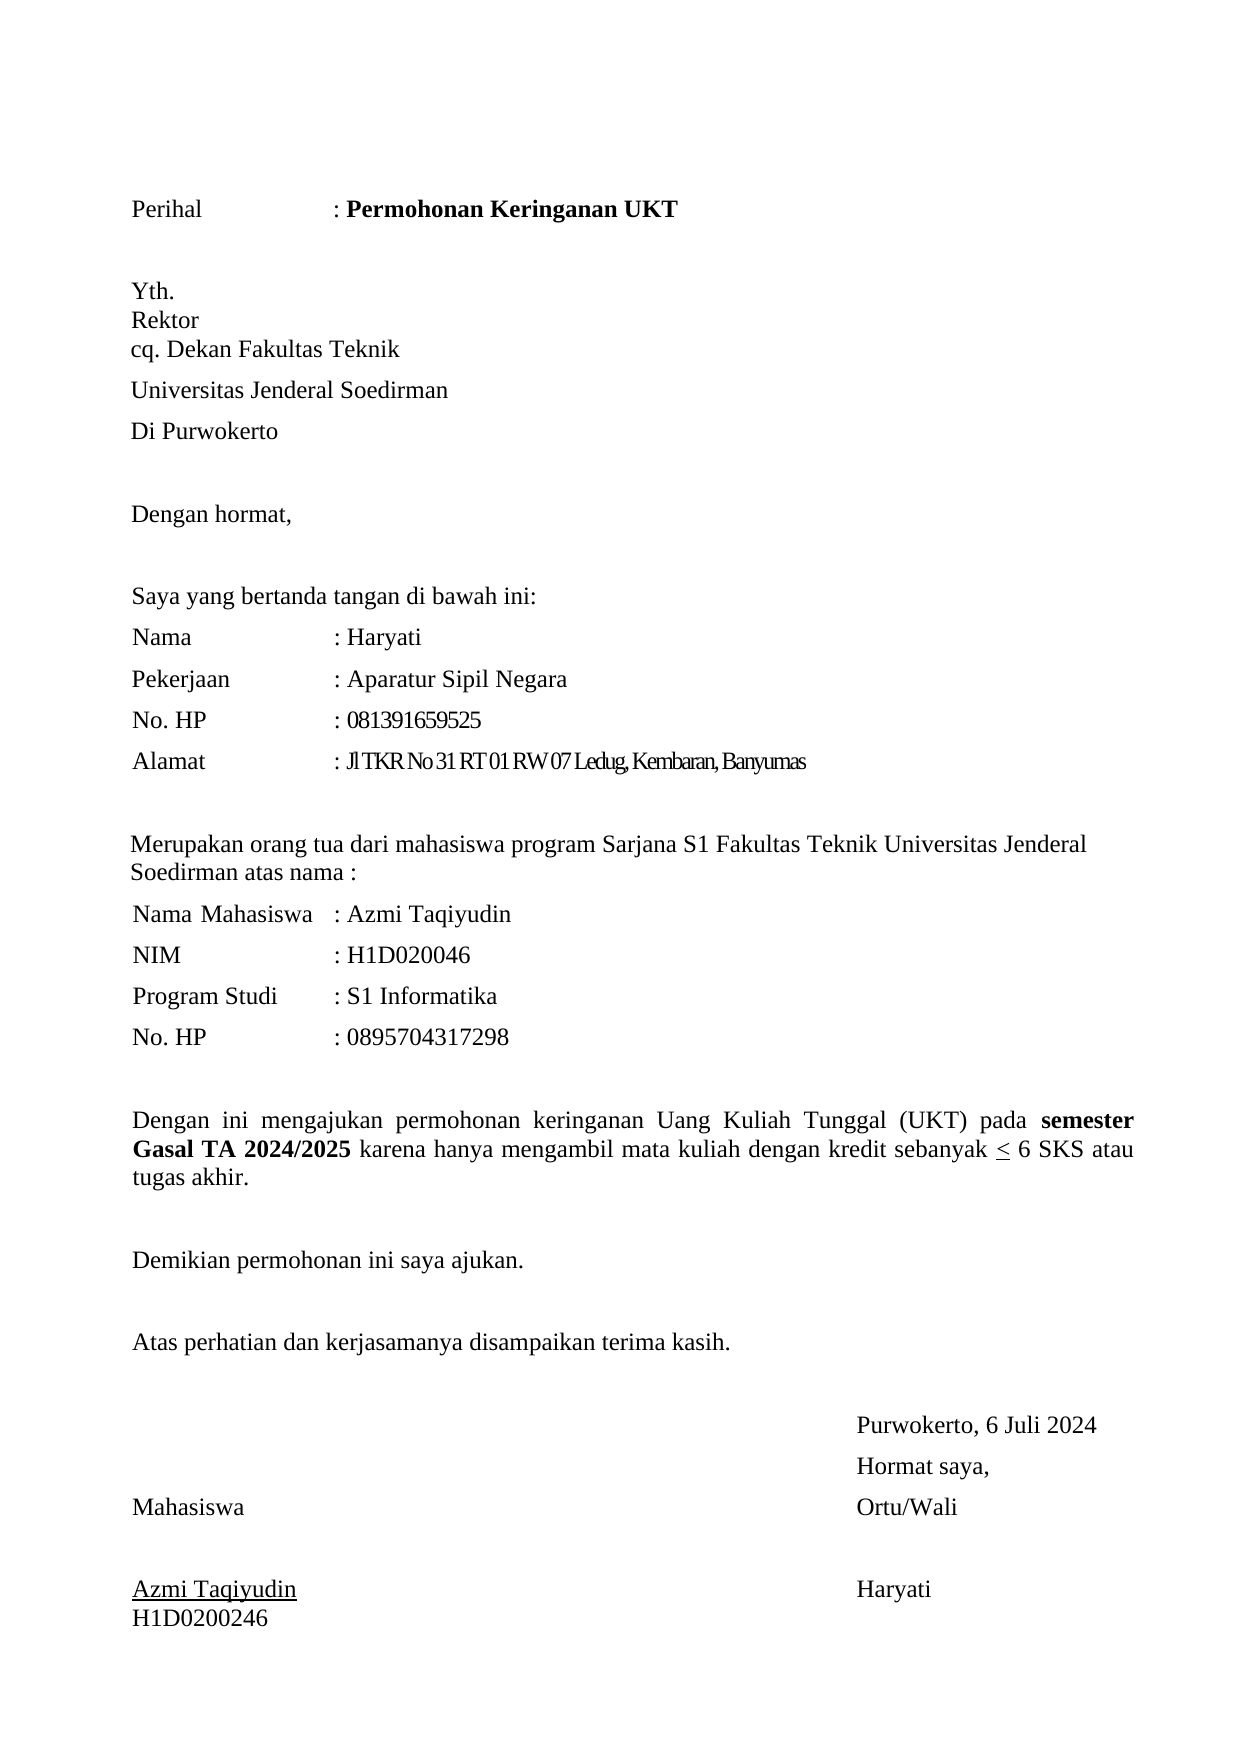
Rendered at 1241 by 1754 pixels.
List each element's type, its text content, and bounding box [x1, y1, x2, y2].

text Alamat : Jl TKR No 31 RT 01 RW 07 Ledug, Kembaran, Banyumas [132, 746, 1102, 775]
text Di Purwokerto [130, 416, 1139, 445]
text Dengan ini mengajukan permohonan keringanan Uang Kuliah Tunggal (UKT) pada semester Gasal TA 2024/2025 karena hanya mengambil mata kuliah dengan kredit sebanyak < 6 SKS atau tugas akhir. [132, 1105, 1134, 1191]
text Demikian permohonan ini saya ajukan. [132, 1245, 1134, 1274]
text H1D0200246 [106, 1603, 1111, 1632]
text cq. Dekan Fakultas Teknik [130, 334, 1139, 362]
subtitle Rektor [131, 305, 1134, 334]
text No. HP : 0895704317298 [132, 1022, 1134, 1051]
text Merupakan orang tua dari mahasiswa program Sarjana S1 Fakultas Teknik Universitas Jenderal Soedirman atas nama : [130, 829, 1134, 886]
text Atas perhatian dan kerjasamanya disampaikan terima kasih. [132, 1327, 1134, 1356]
text Mahasiswa Ortu/Wali [124, 1492, 1111, 1521]
text Saya yang bertanda tangan di bawah ini: [131, 581, 1134, 610]
text Purwokerto, 6 Juli 2024 [130, 1410, 1139, 1439]
text Universitas Jenderal Soedirman [130, 375, 1139, 404]
text Nama : Haryati [132, 622, 1134, 651]
text Program Studi : S1 Informatika [132, 981, 800, 1010]
text Perihal : Permohonan Keringanan UKT [131, 194, 1134, 222]
text NIM : H1D020046 [132, 940, 859, 969]
subtitle Yth. [131, 276, 1134, 305]
text Hormat saya, [124, 1451, 1111, 1480]
text Nama Mahasiswa : Azmi Taqiyudin [132, 899, 978, 927]
text Dengan hormat, [131, 499, 1134, 527]
text No. HP : 081391659525 [132, 705, 1134, 734]
text Pekerjaan : Aparatur Sipil Negara [131, 664, 1134, 692]
text Azmi Taqiyudin Haryati [106, 1574, 1111, 1603]
